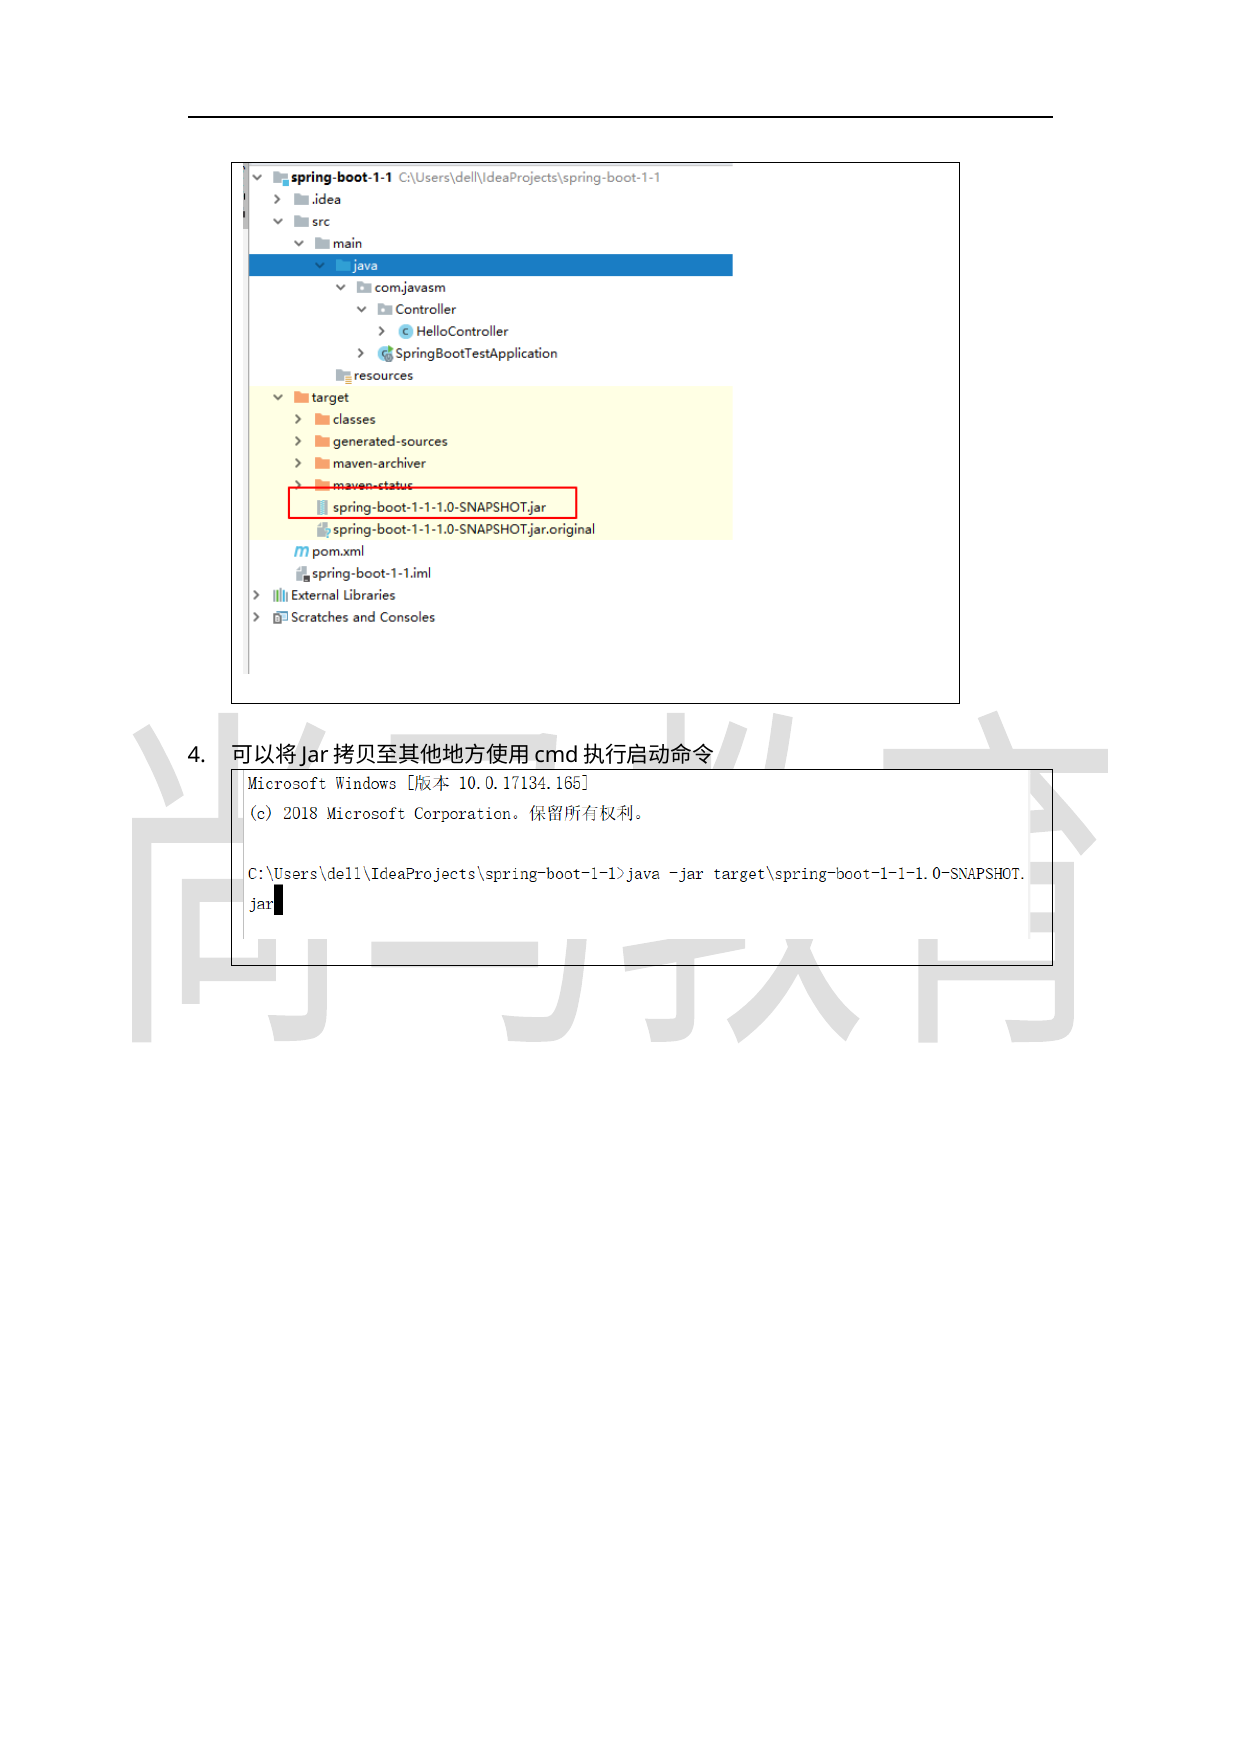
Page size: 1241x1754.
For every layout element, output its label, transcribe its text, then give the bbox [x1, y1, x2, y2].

table_header [232, 770, 1052, 965]
list 可以将Jar拷贝至其他地方使用cmd执行启动命令 [187, 736, 1053, 769]
table_header [232, 163, 959, 703]
picture [243, 770, 1031, 939]
picture [243, 163, 733, 674]
